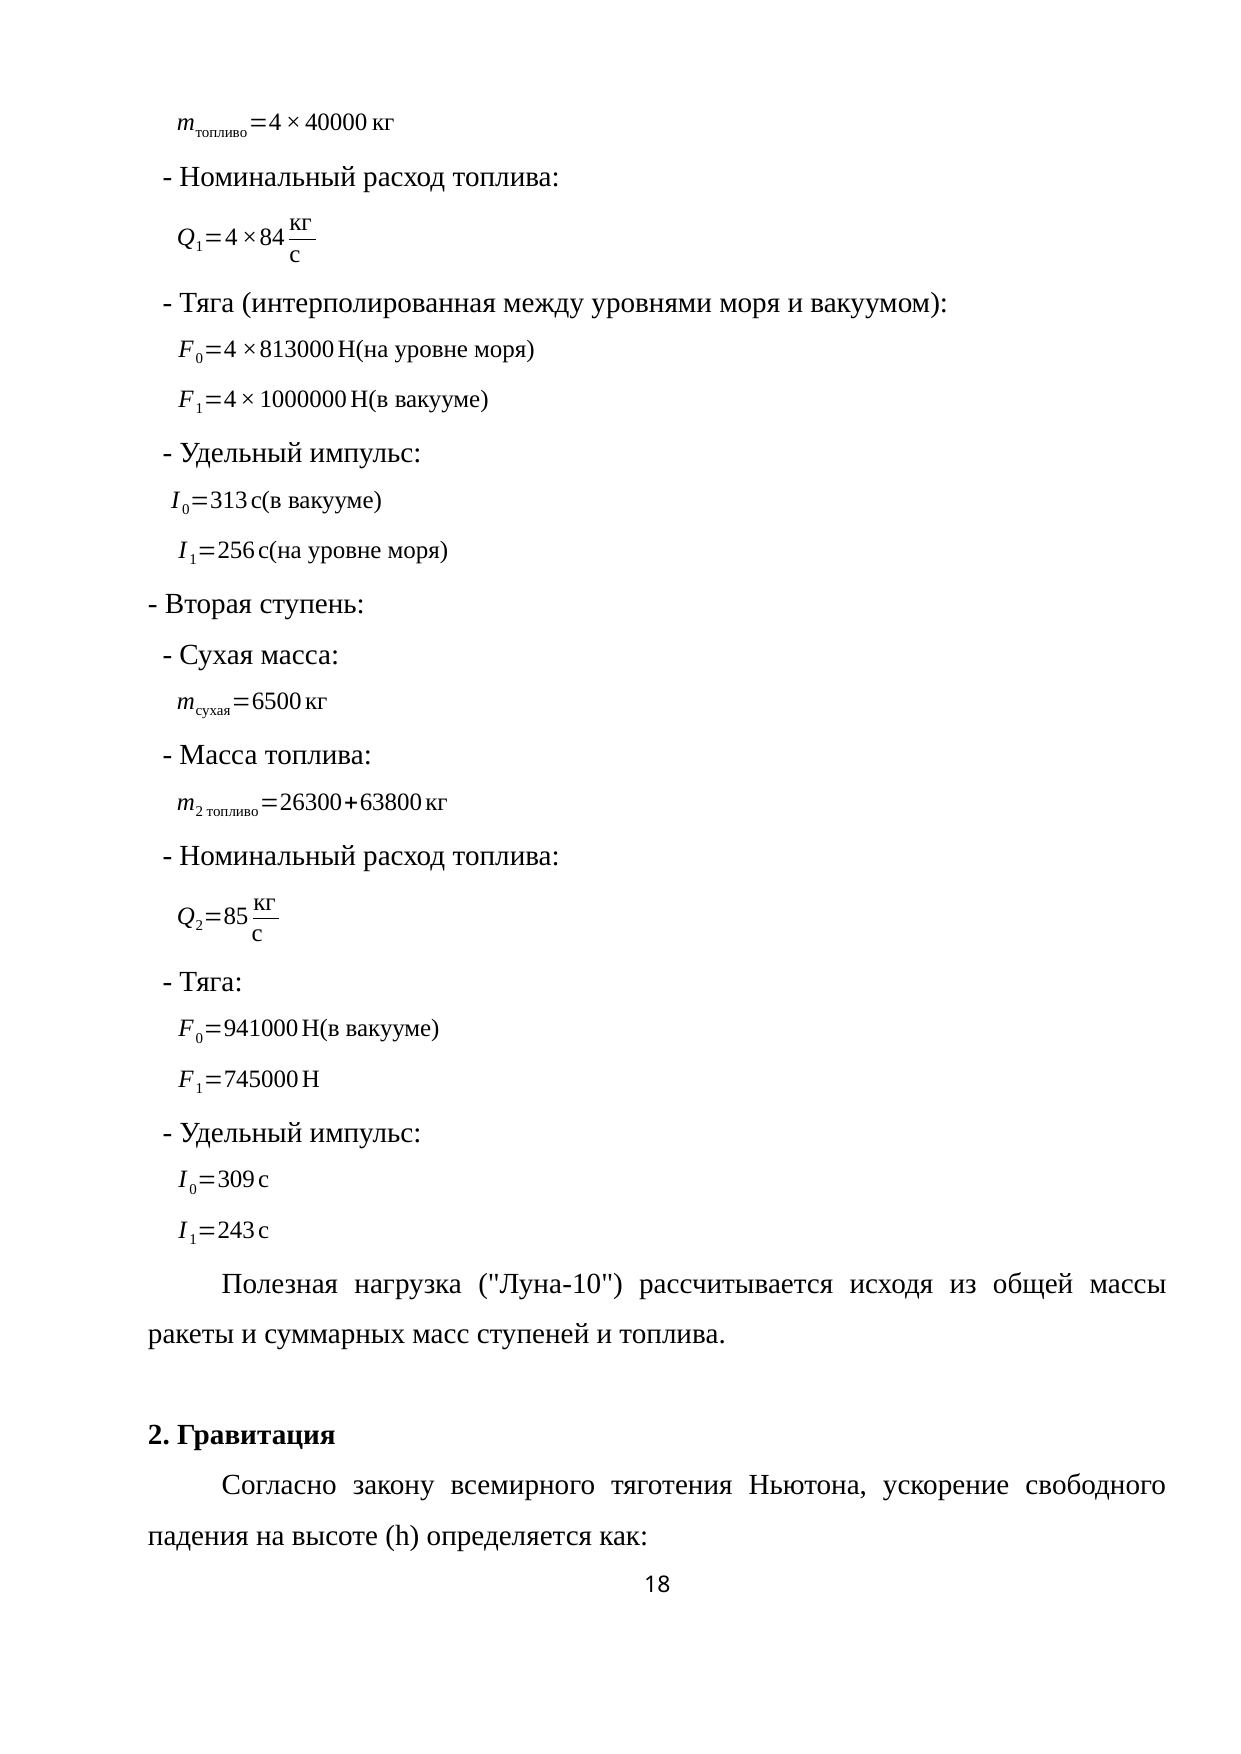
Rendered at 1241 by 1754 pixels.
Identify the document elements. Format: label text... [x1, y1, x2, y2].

text - Тяга (интерполированная между уровнями моря и вакуумом): [148, 285, 1166, 318]
text - Удельный импульс: [148, 436, 1166, 469]
text - Номинальный расход топлива: [148, 159, 1166, 192]
text - Вторая ступень: [148, 587, 1166, 620]
text - Удельный импульс: [148, 1115, 1166, 1149]
text 2. Гравитация [148, 1417, 1166, 1451]
text - Тяга: [148, 964, 1166, 998]
text - Сухая масса: [148, 637, 1166, 670]
text - Номинальный расход топлива: [148, 838, 1166, 872]
text - Масса топлива: [148, 737, 1166, 771]
text Полезная нагрузка ("Луна‑10") рассчитывается исходя из общей массы ракеты и суммарных масс ступеней и топлива. [148, 1266, 1166, 1350]
text Согласно закону всемирного тяготения Ньютона, ускорение свободного падения на высоте (h) определяется как: [148, 1467, 1166, 1551]
